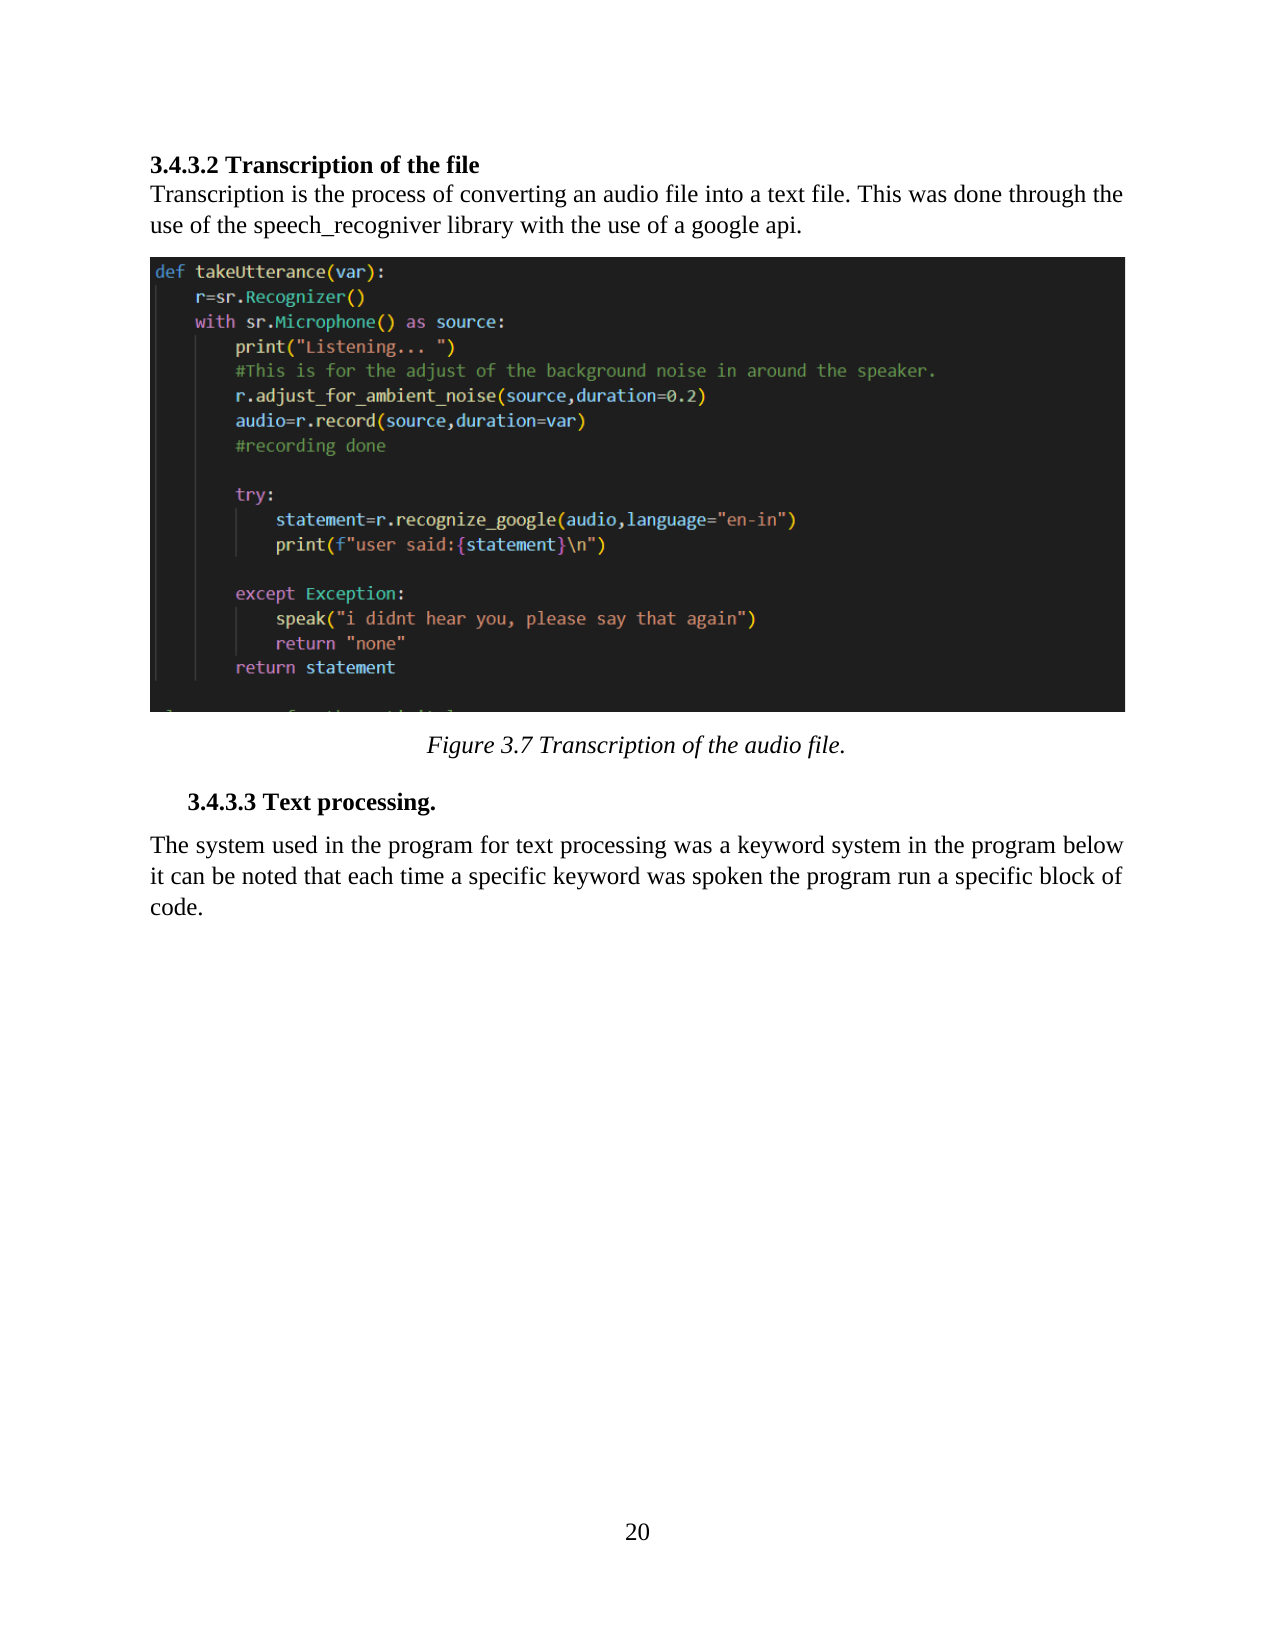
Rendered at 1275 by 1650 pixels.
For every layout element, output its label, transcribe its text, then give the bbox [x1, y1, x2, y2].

subtitle 3.4.3.2 Transcription of the file [150, 150, 1125, 179]
text Transcription is the process of converting an audio file into a text file. This was done through the use of the speech_recogniver library with the use of a google api. [150, 179, 1125, 238]
subtitle 3.4.3.3 Text processing. [187, 787, 1125, 815]
picture [150, 257, 1125, 712]
text Figure 3.7 Transcription of the audio file. [150, 731, 1125, 759]
text The system used in the program for text processing was a keyword system in the program below it can be noted that each time a specific keyword was spoken the program run a specific block of code. [150, 830, 1125, 921]
